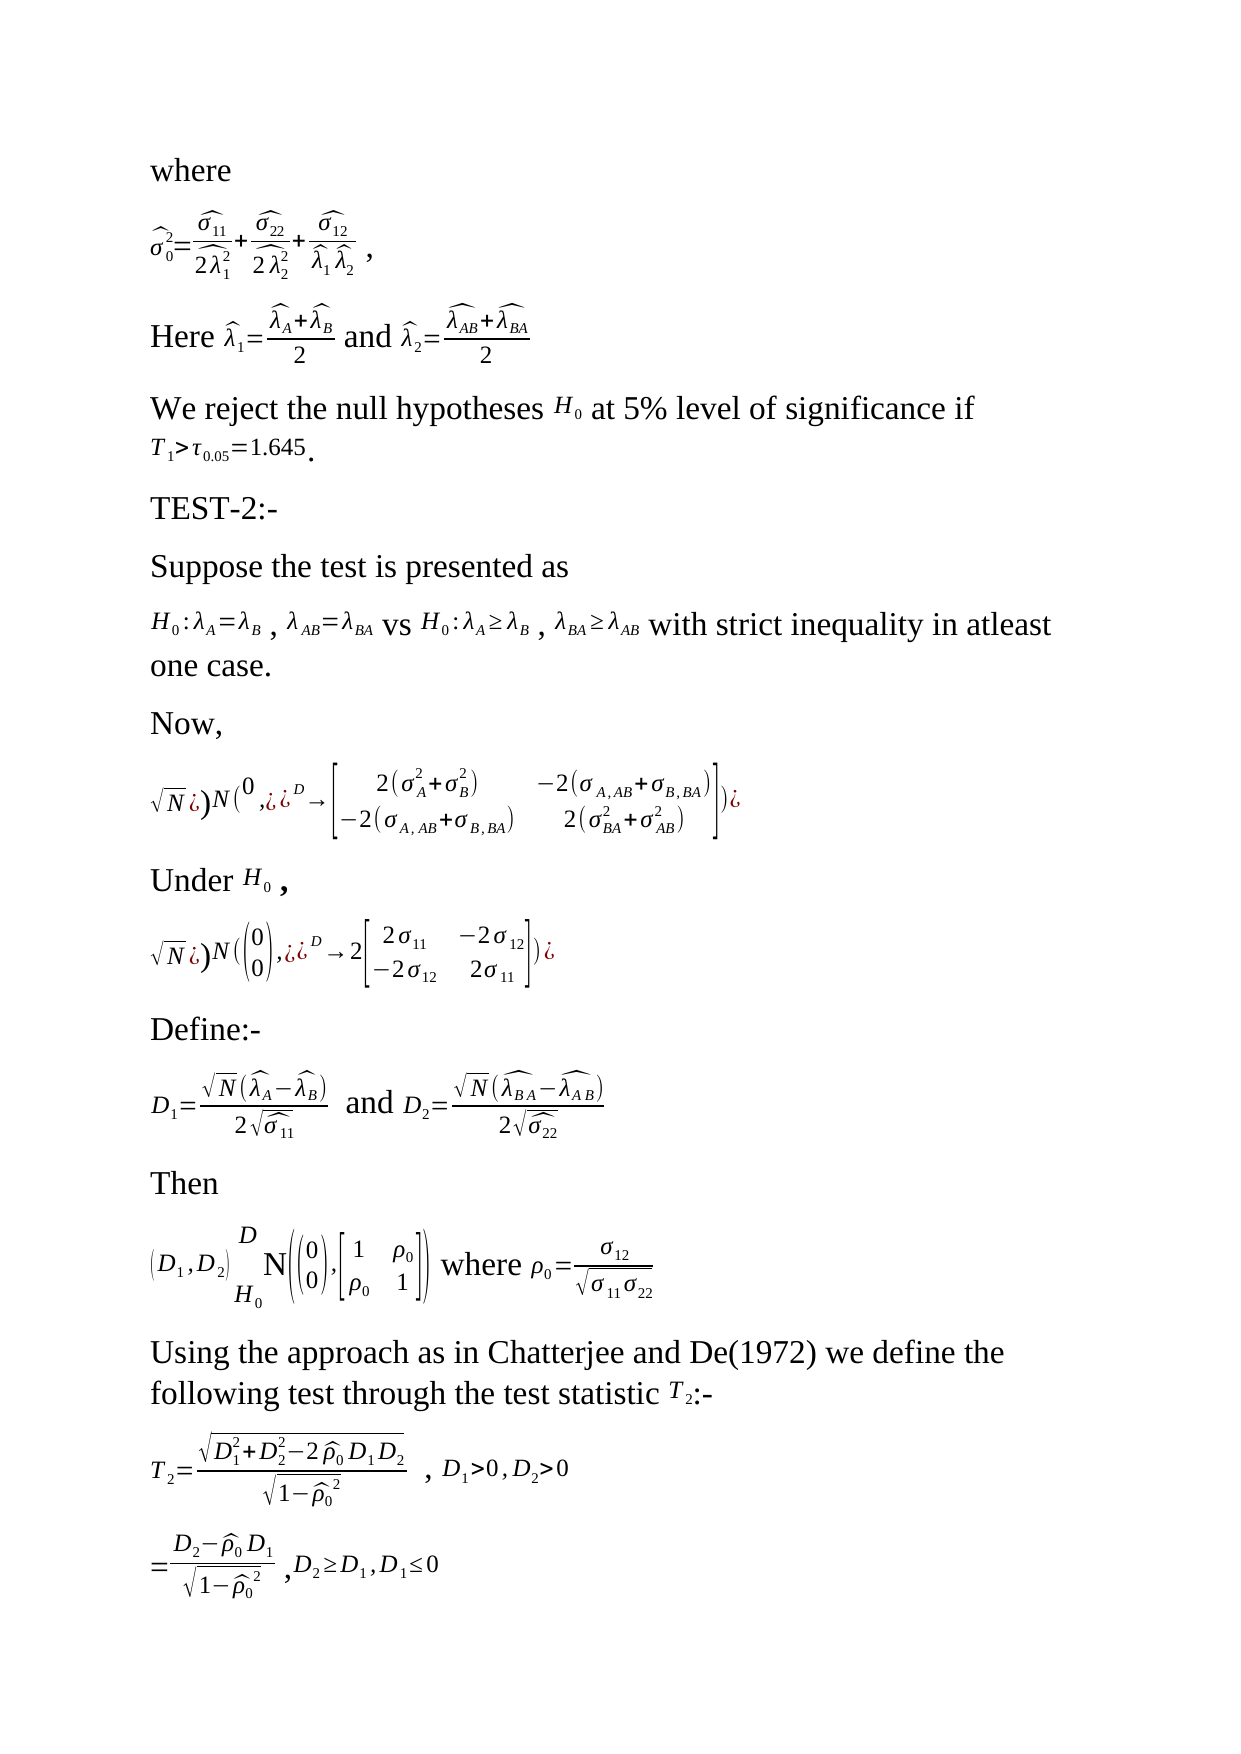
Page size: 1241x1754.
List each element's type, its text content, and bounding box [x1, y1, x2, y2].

text = , [150, 1530, 1090, 1602]
text N where [150, 1221, 1090, 1312]
text Then [150, 1163, 1090, 1202]
text , vs , with strict inequality in atleast one case. [150, 604, 1090, 684]
text = , [150, 208, 1090, 282]
text Here and [150, 302, 1090, 369]
text Using the approach as in Chatterjee and De(1972) we define the following test through the test statistic :- [150, 1332, 1090, 1412]
text Suppose the test is presented as [150, 546, 1090, 584]
text We reject the null hypotheses at 5% level of significance if . [150, 388, 1090, 468]
text Now, [150, 704, 1090, 742]
text ) [150, 762, 1090, 841]
text Under , [150, 860, 1090, 899]
text Define:- [150, 1009, 1090, 1048]
text , [150, 1431, 1090, 1510]
text and [150, 1067, 1090, 1144]
text ) [150, 918, 1090, 990]
text where [150, 150, 1090, 188]
text TEST-2:- [150, 488, 1090, 526]
